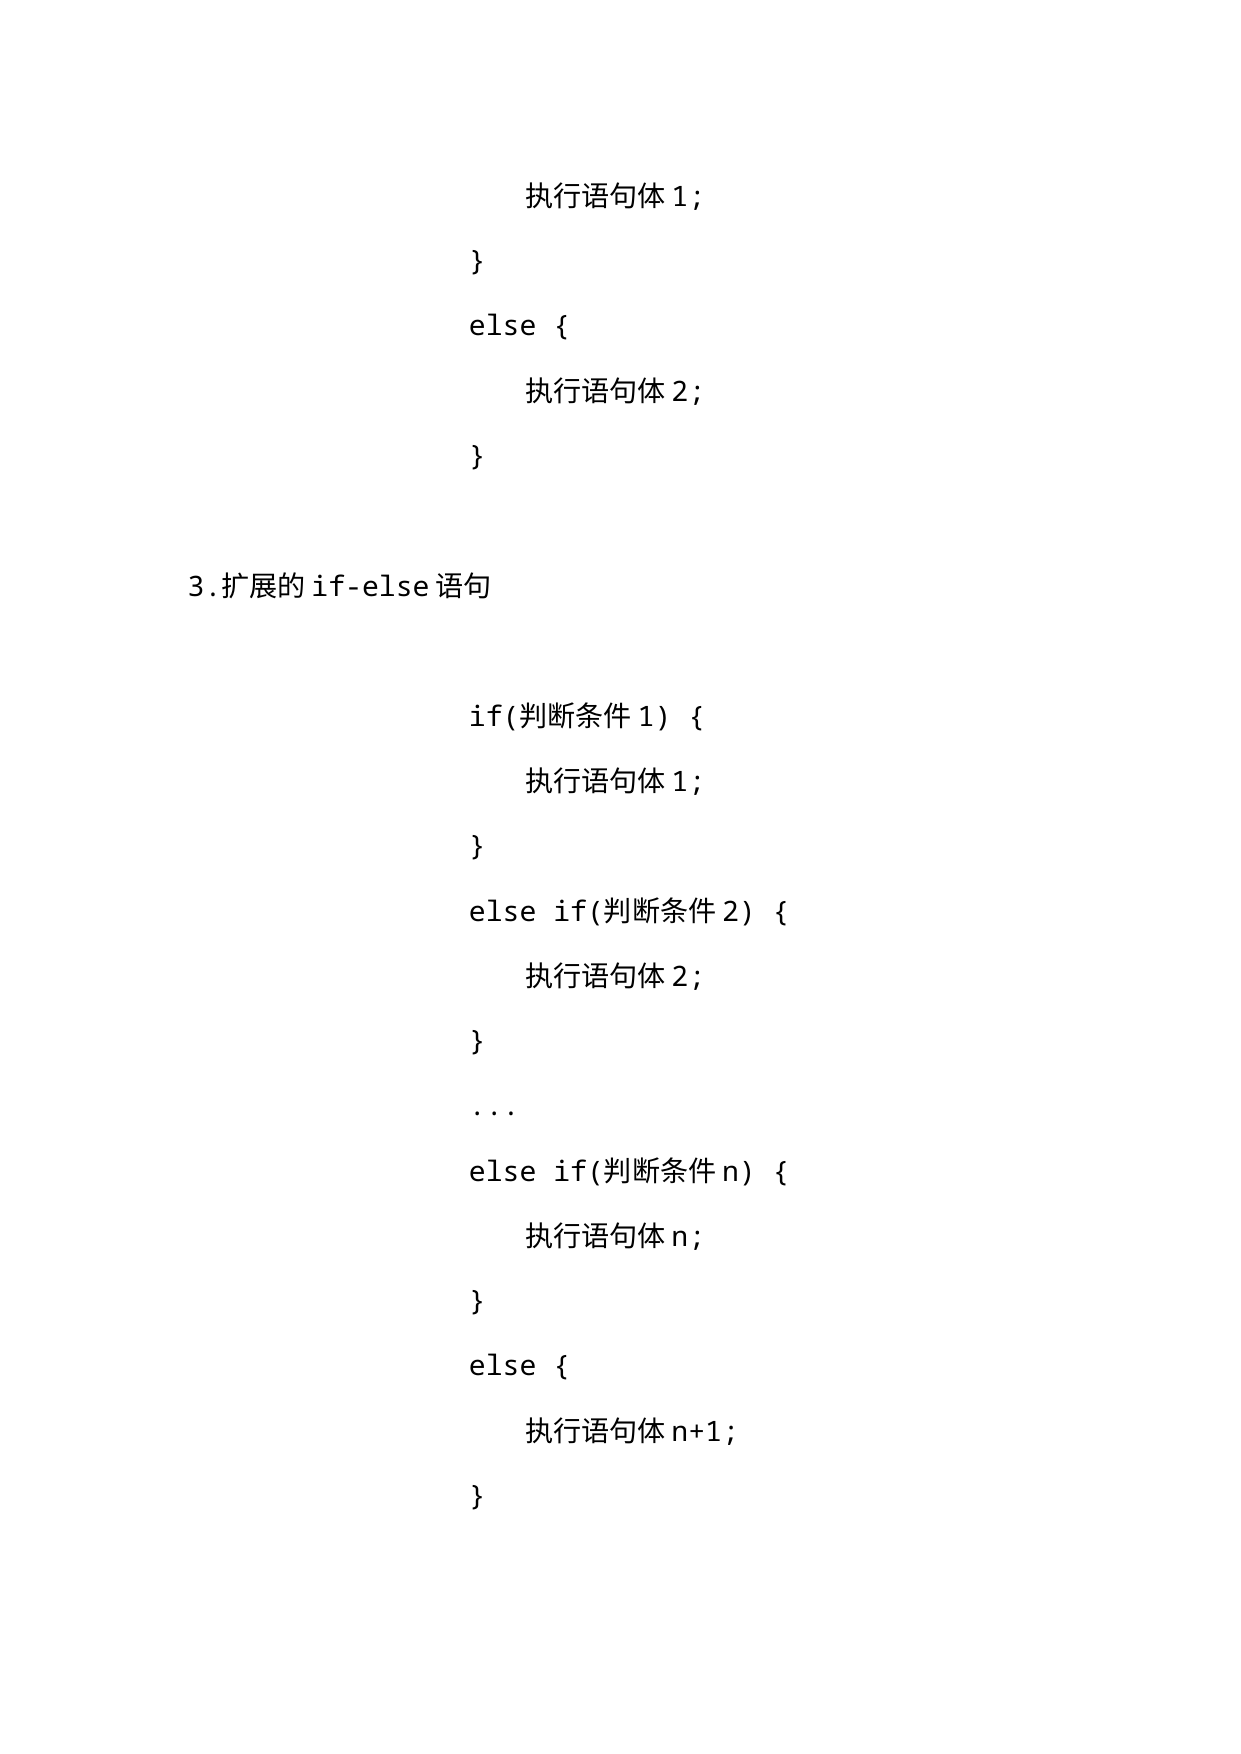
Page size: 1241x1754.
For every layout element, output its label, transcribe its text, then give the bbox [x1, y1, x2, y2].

text } [469, 1462, 1053, 1527]
text 执行语句体1; [525, 162, 1053, 227]
text 执行语句体2; [525, 357, 1053, 422]
text 3.扩展的if-else语句 [187, 552, 1053, 617]
text 执行语句体2; [525, 942, 1053, 1007]
text 执行语句体1; [525, 747, 1053, 812]
text else if(判断条件n) { [469, 1137, 1053, 1202]
text ... [469, 1072, 1053, 1137]
text } [469, 422, 1053, 487]
text if(判断条件1) { [469, 682, 1053, 747]
text } [469, 1267, 1053, 1332]
text 执行语句体n+1; [525, 1397, 1053, 1462]
text } [469, 812, 1053, 877]
text else { [469, 292, 1053, 357]
text else { [469, 1332, 1053, 1397]
text else if(判断条件2) { [469, 877, 1053, 942]
text } [469, 227, 1053, 292]
text } [469, 1007, 1053, 1072]
text 执行语句体n; [525, 1202, 1053, 1267]
